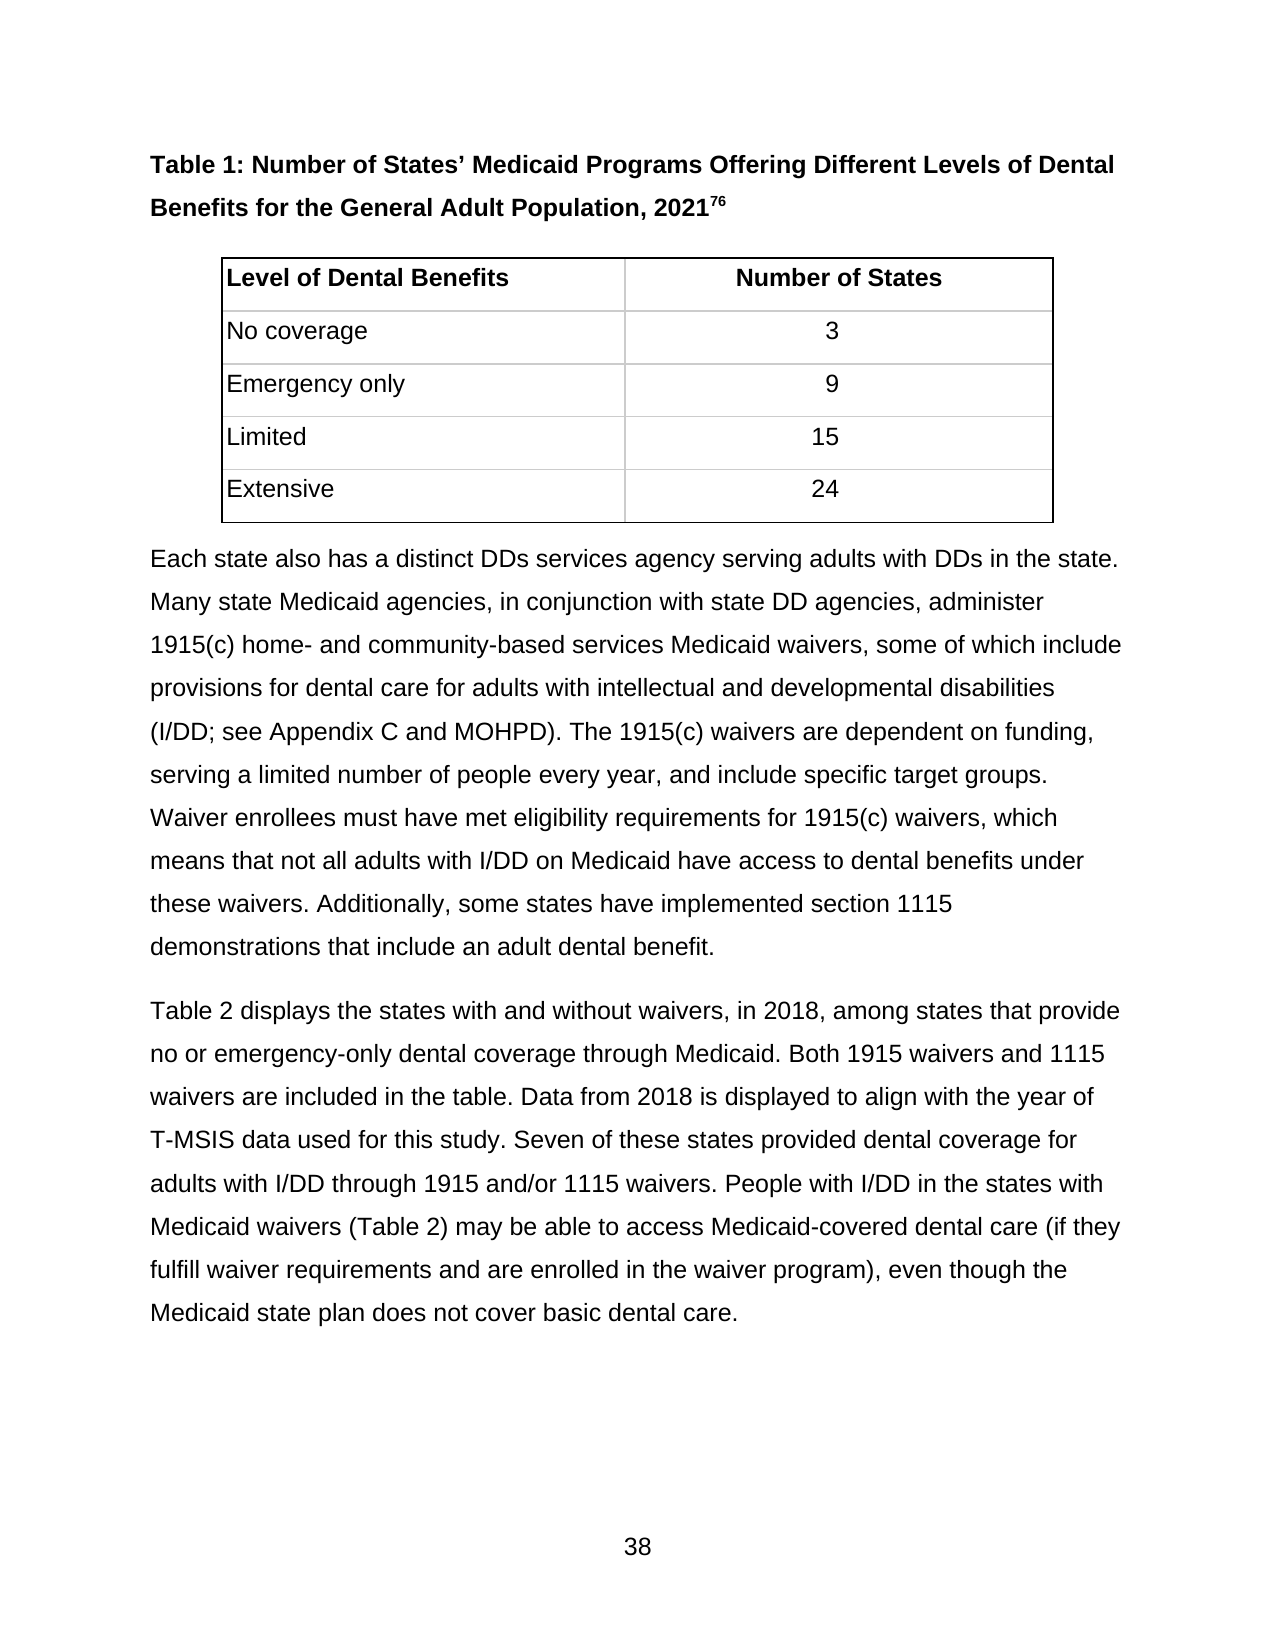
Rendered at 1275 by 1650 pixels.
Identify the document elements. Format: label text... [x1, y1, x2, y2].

text Each state also has a distinct DDs services agency serving adults with DDs in the state. Many state Medicaid agencies, in conjunction with state DD agencies, administer 1915(c) home- and community-based services Medicaid waivers, some of which include provisions for dental care for adults with intellectual and developmental disabilities (I/DD; see Appendix C and MOHPD). The 1915(c) waivers are dependent on funding, serving a limited number of people every year, and include specific target groups. Waiver enrollees must have met eligibility requirements for 1915(c) waivers, which means that not all adults with I/DD on Medicaid have access to dental benefits under these waivers. Additionally, some states have implemented section 1115 demonstrations that include an adult dental benefit. [150, 544, 1125, 961]
table_cell No coverage [223, 312, 624, 363]
table_header Number of States [626, 259, 1052, 310]
table_cell Emergency only [223, 365, 624, 416]
table_cell 3 [626, 312, 1052, 363]
table_cell 15 [626, 417, 1052, 469]
table_cell Extensive [223, 470, 624, 522]
text Table 2 displays the states with and without waivers, in 2018, among states that provide no or emergency-only dental coverage through Medicaid. Both 1915 waivers and 1115 waivers are included in the table. Data from 2018 is displayed to align with the year of T-MSIS data used for this study. Seven of these states provided dental coverage for adults with I/DD through 1915 and/or 1115 waivers. People with I/DD in the states with Medicaid waivers (Table 2) may be able to access Medicaid-covered dental care (if they fulfill waiver requirements and are enrolled in the waiver program), even though the Medicaid state plan does not cover basic dental care. [150, 996, 1125, 1327]
table_cell Limited [223, 417, 624, 469]
table_header Level of Dental Benefits [223, 259, 624, 310]
table_cell 24 [626, 470, 1052, 522]
text Table 1: Number of States’ Medicaid Programs Offering Different Levels of Dental Benefits for the General Adult Population, 2021 [150, 150, 1125, 222]
table_cell 9 [626, 365, 1052, 416]
